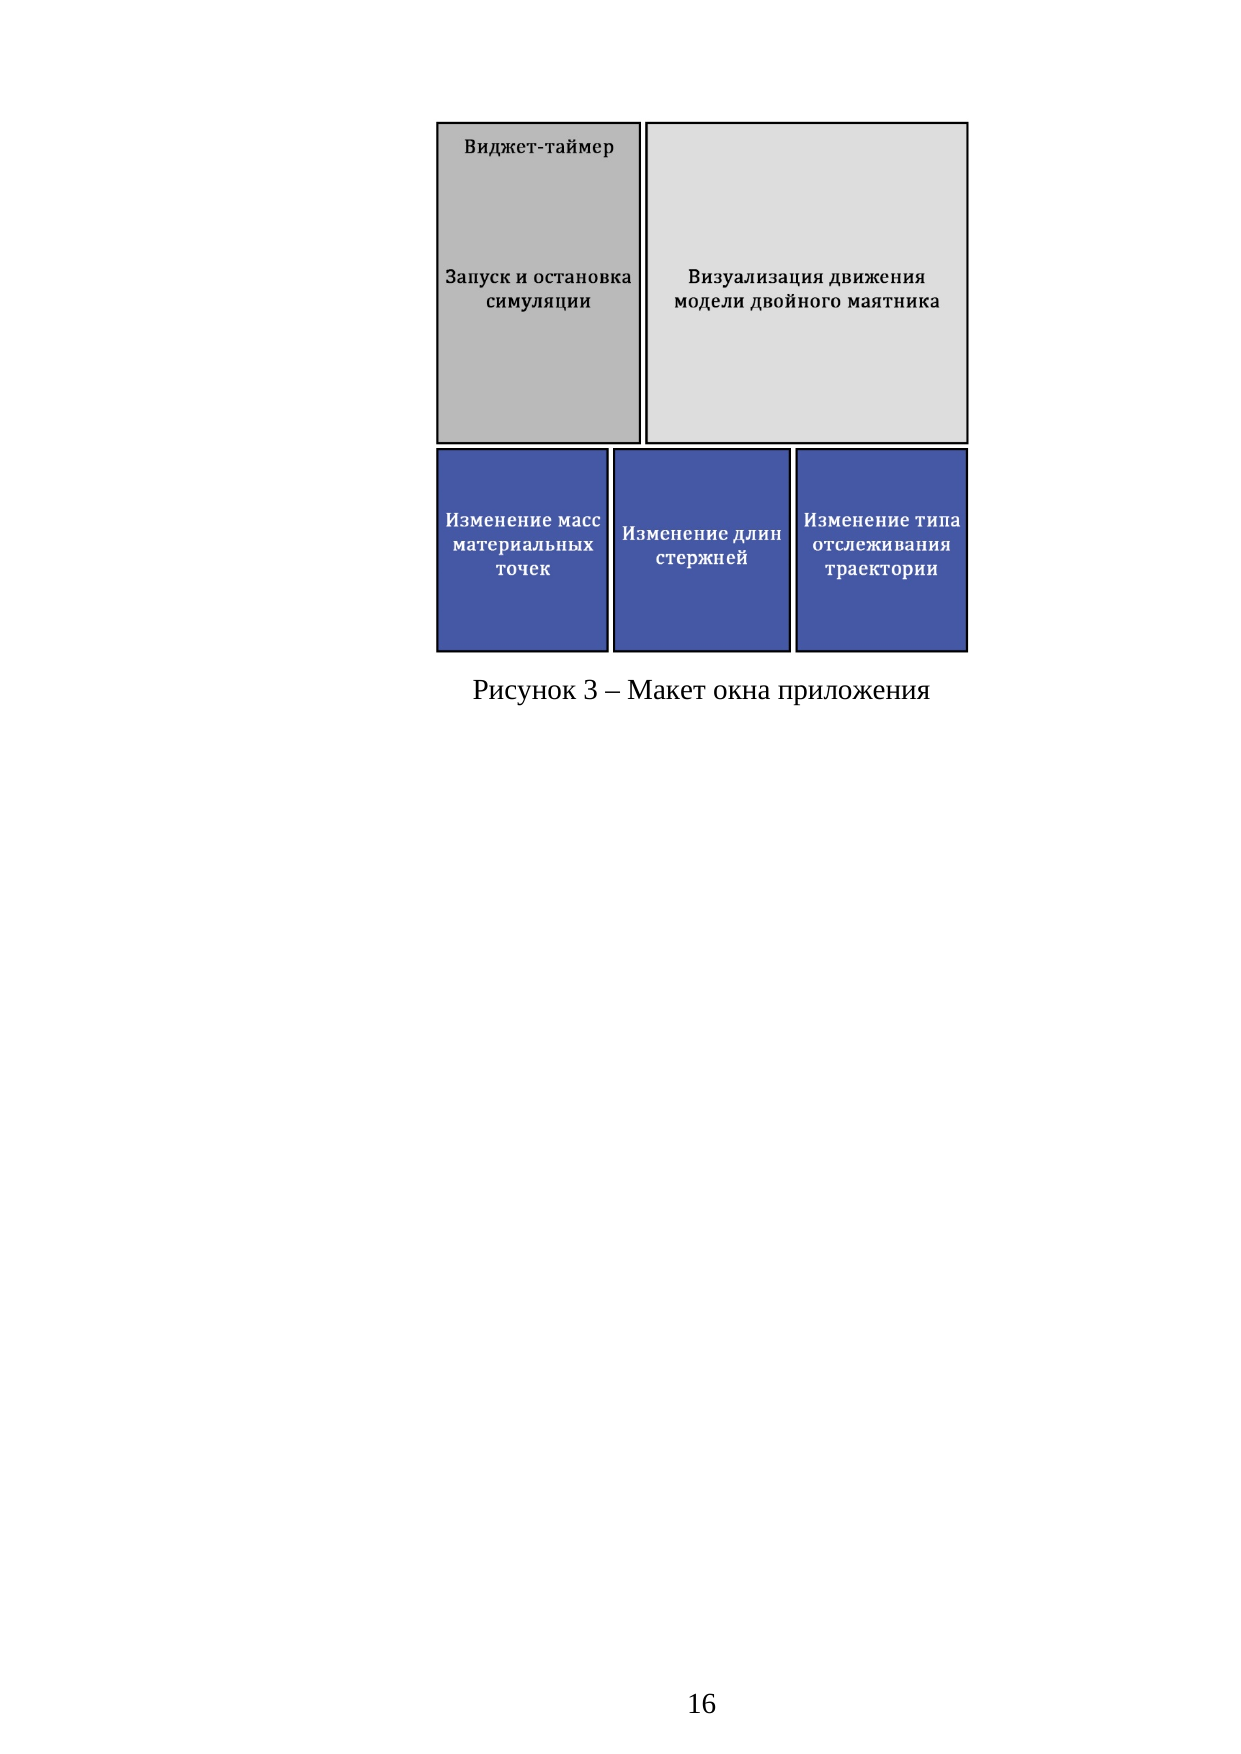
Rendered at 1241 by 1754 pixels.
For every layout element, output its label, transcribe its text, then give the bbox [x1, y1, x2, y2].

text Рисунок 3 – Макет окна приложения [177, 672, 1152, 706]
picture [432, 118, 970, 656]
